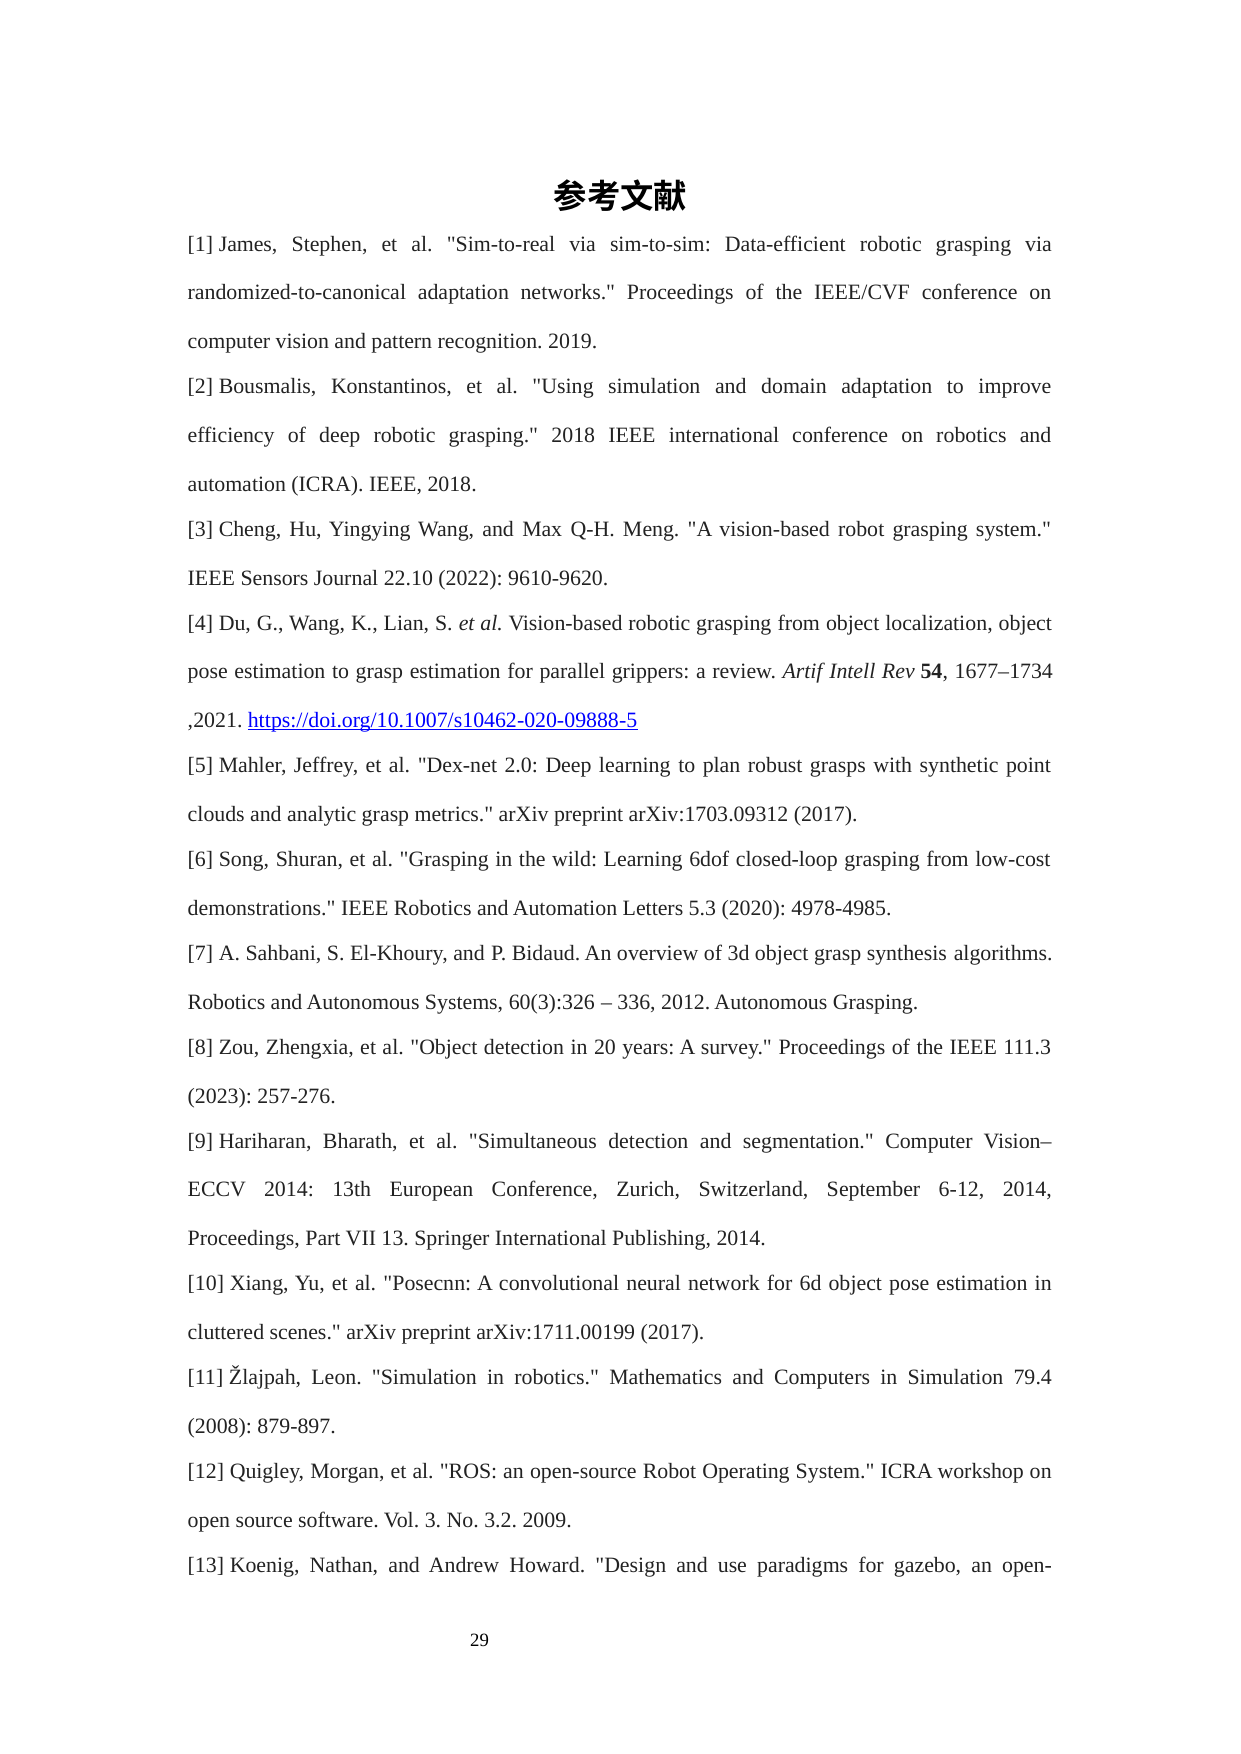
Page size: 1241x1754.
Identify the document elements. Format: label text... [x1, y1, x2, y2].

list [187, 1548, 1053, 1581]
list Song, Shuran, et al. "Grasping in the wild: Learning 6dof closed-loop grasping from low-cost demonstrations." IEEE Robotics and Automation Letters 5.3 (2020): 4978-4985. [187, 842, 1053, 924]
list A. Sahbani, S. El-Khoury, and P. Bidaud. An overview of 3d object grasp synthesis algorithms. Robotics and Autonomous Systems, 60(3):326 – 336, 2012. Autonomous Grasping. [187, 936, 1053, 1018]
list Bousmalis, Konstantinos, et al. "Using simulation and domain adaptation to improve efficiency of deep robotic grasping." 2018 IEEE international conference on robotics and automation (ICRA). IEEE, 2018. [187, 369, 1053, 499]
list Mahler, Jeffrey, et al. "Dex-net 2.0: Deep learning to plan robust grasps with synthetic point clouds and analytic grasp metrics." arXiv preprint arXiv:1703.09312 (2017). [187, 749, 1053, 830]
list Xiang, Yu, et al. "Posecnn: A convolutional neural network for 6d object pose estimation in cluttered scenes." arXiv preprint arXiv:1711.00199 (2017). [187, 1267, 1053, 1348]
list Cheng, Hu, Yingying Wang, and Max Q-H. Meng. "A vision-based robot grasping system." IEEE Sensors Journal 22.10 (2022): 9610-9620. [187, 512, 1053, 593]
list James, Stephen, et al. "Sim-to-real via sim-to-sim: Data-efficient robotic grasping via randomized-to-canonical adaptation networks." Proceedings of the IEEE/CVF conference on computer vision and pattern recognition. 2019. [187, 227, 1053, 357]
list Du, G., Wang, K., Lian, S. et al. Vision-based robotic grasping from object localization, object pose estimation to grasp estimation for parallel grippers: a review. Artif Intell Rev 54, 1677–1734 ,2021. https://doi.org/10.1007/s10462-020-09888-5 [187, 683, 1053, 736]
list Zou, Zhengxia, et al. "Object detection in 20 years: A survey." Proceedings of the IEEE 111.3 (2023): 257-276. [187, 1030, 1053, 1111]
list Žlajpah, Leon. "Simulation in robotics." Mathematics and Computers in Simulation 79.4 (2008): 879-897. [187, 1361, 1053, 1442]
list Hariharan, Bharath, et al. "Simultaneous detection and segmentation." Computer Vision–ECCV 2014: 13th European Conference, Zurich, Switzerland, September 6-12, 2014, Proceedings, Part VII 13. Springer International Publishing, 2014. [187, 1124, 1053, 1254]
list Quigley, Morgan, et al. "ROS: an open-source Robot Operating System." ICRA workshop on open source software. Vol. 3. No. 3.2. 2009. [187, 1454, 1053, 1536]
list Du, G., Wang, K., Lian, S. et al. Vision-based robotic grasping from object localization, object pose estimation to grasp estimation for parallel grippers: a review. Artif Intell Rev 54, 1677–1734 ,2021. https://doi.org/10.1007/s10462-020-09888-5 [187, 606, 1053, 682]
text 参考文献 [187, 162, 1053, 227]
